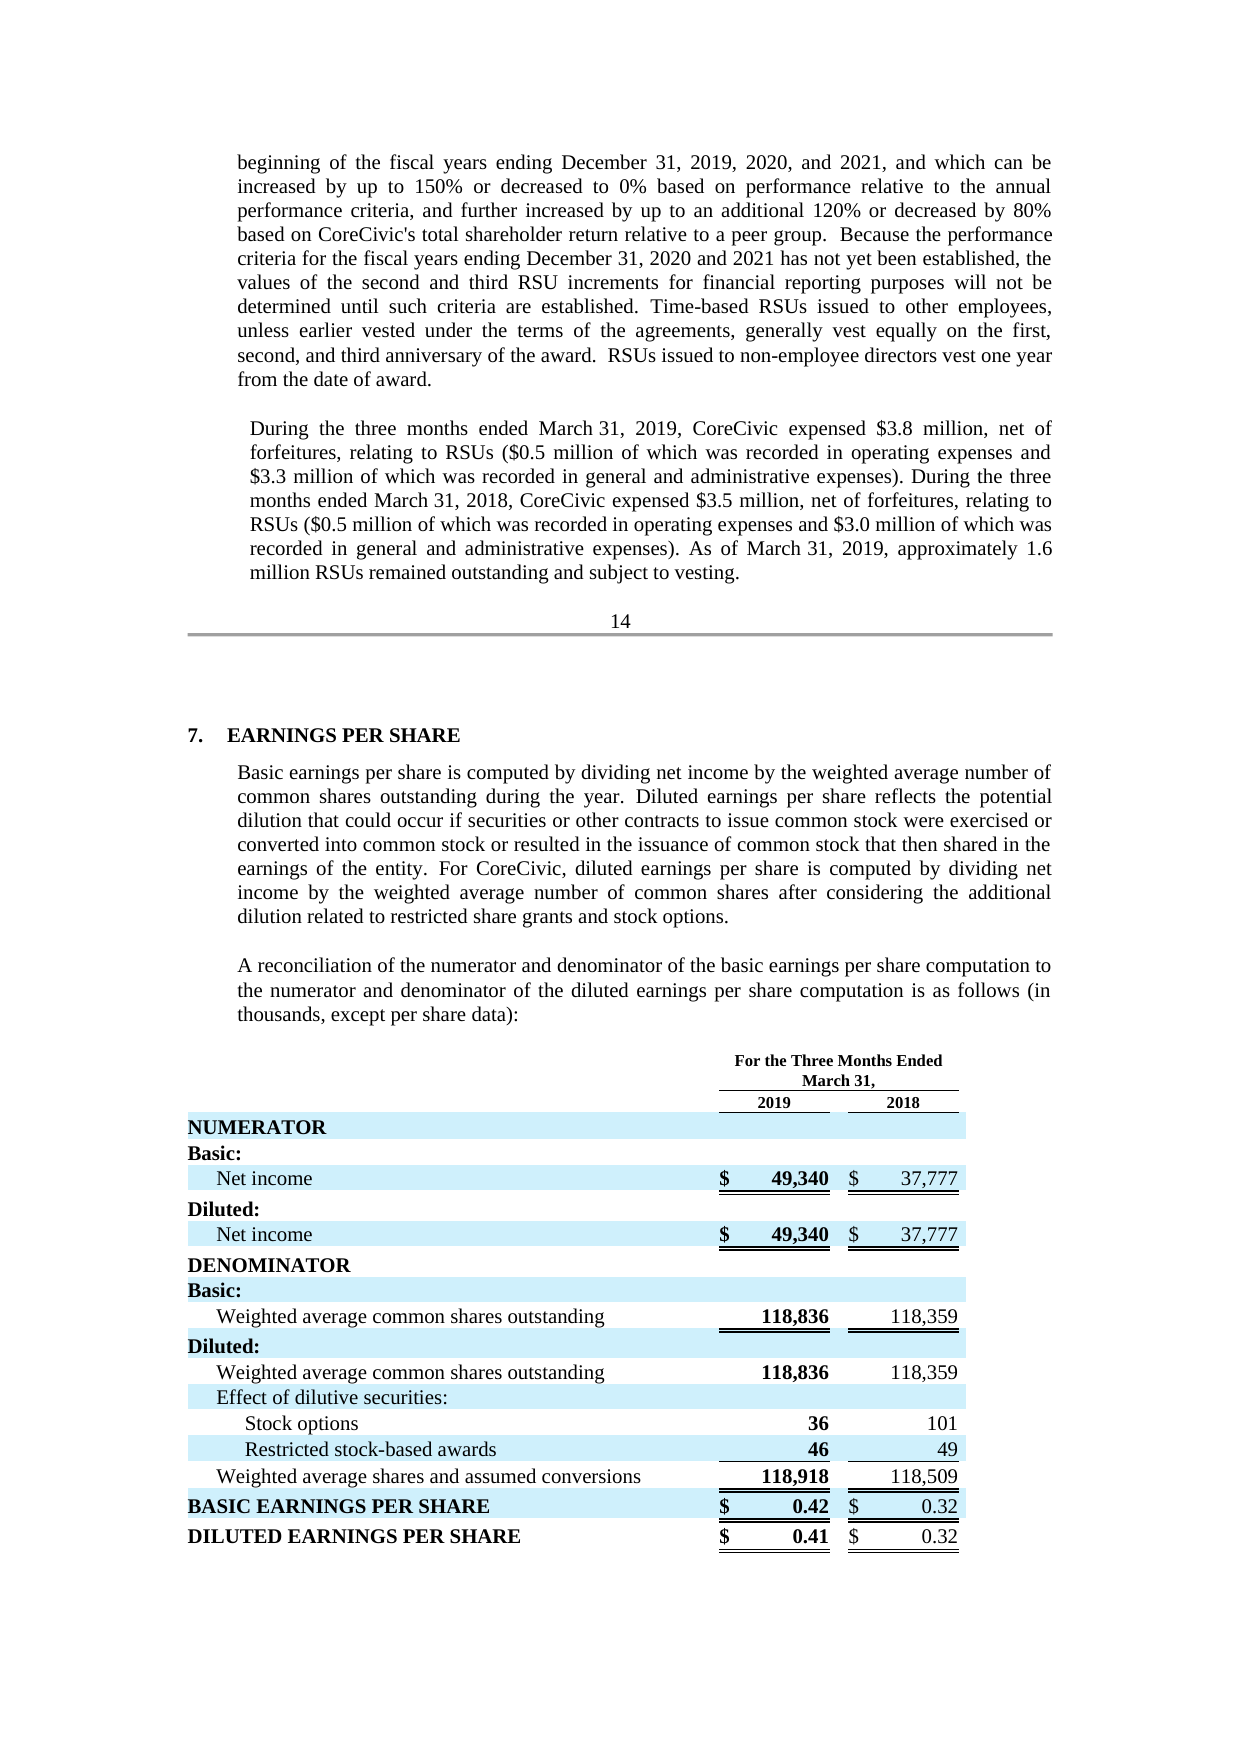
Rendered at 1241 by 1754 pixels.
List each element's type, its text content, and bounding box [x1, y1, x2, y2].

text During the three months ended March 31, 2019, CoreCivic expensed $3.8 million, net of forfeitures, relating to RSUs ($0.5 million of which was recorded in operating expenses and $3.3 million of which was recorded in general and administrative expenses). During the three months ended March 31, 2018, CoreCivic expensed $3.5 million, net of forfeitures, relating to RSUs ($0.5 million of which was recorded in operating expenses and $3.0 million of which was recorded in general and administrative expenses). As of March 31, 2019, approximately 1.6 million RSUs remained outstanding and subject to vesting. [249, 416, 1053, 584]
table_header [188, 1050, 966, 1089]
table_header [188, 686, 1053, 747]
text A reconciliation of the numerator and denominator of the basic earnings per share computation to the numerator and denominator of the diluted earnings per share computation is as follows (in thousands, except per share data): [237, 953, 1053, 1026]
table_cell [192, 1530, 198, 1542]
text Basic earnings per share is computed by dividing net income by the weighted average number of common shares outstanding during the year. Diluted earnings per share reflects the potential dilution that could occur if securities or other contracts to issue common stock were exercised or converted into common stock or resulted in the issuance of common stock that then shared in the earnings of the entity. For CoreCivic, diluted earnings per share is computed by dividing net income by the weighted average number of common shares after considering the additional dilution related to restricted share grants and stock options. [237, 760, 1053, 928]
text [237, 150, 1053, 391]
text 14 [187, 609, 1053, 633]
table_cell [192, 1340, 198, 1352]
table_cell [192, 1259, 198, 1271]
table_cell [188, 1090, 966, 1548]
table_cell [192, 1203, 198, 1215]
